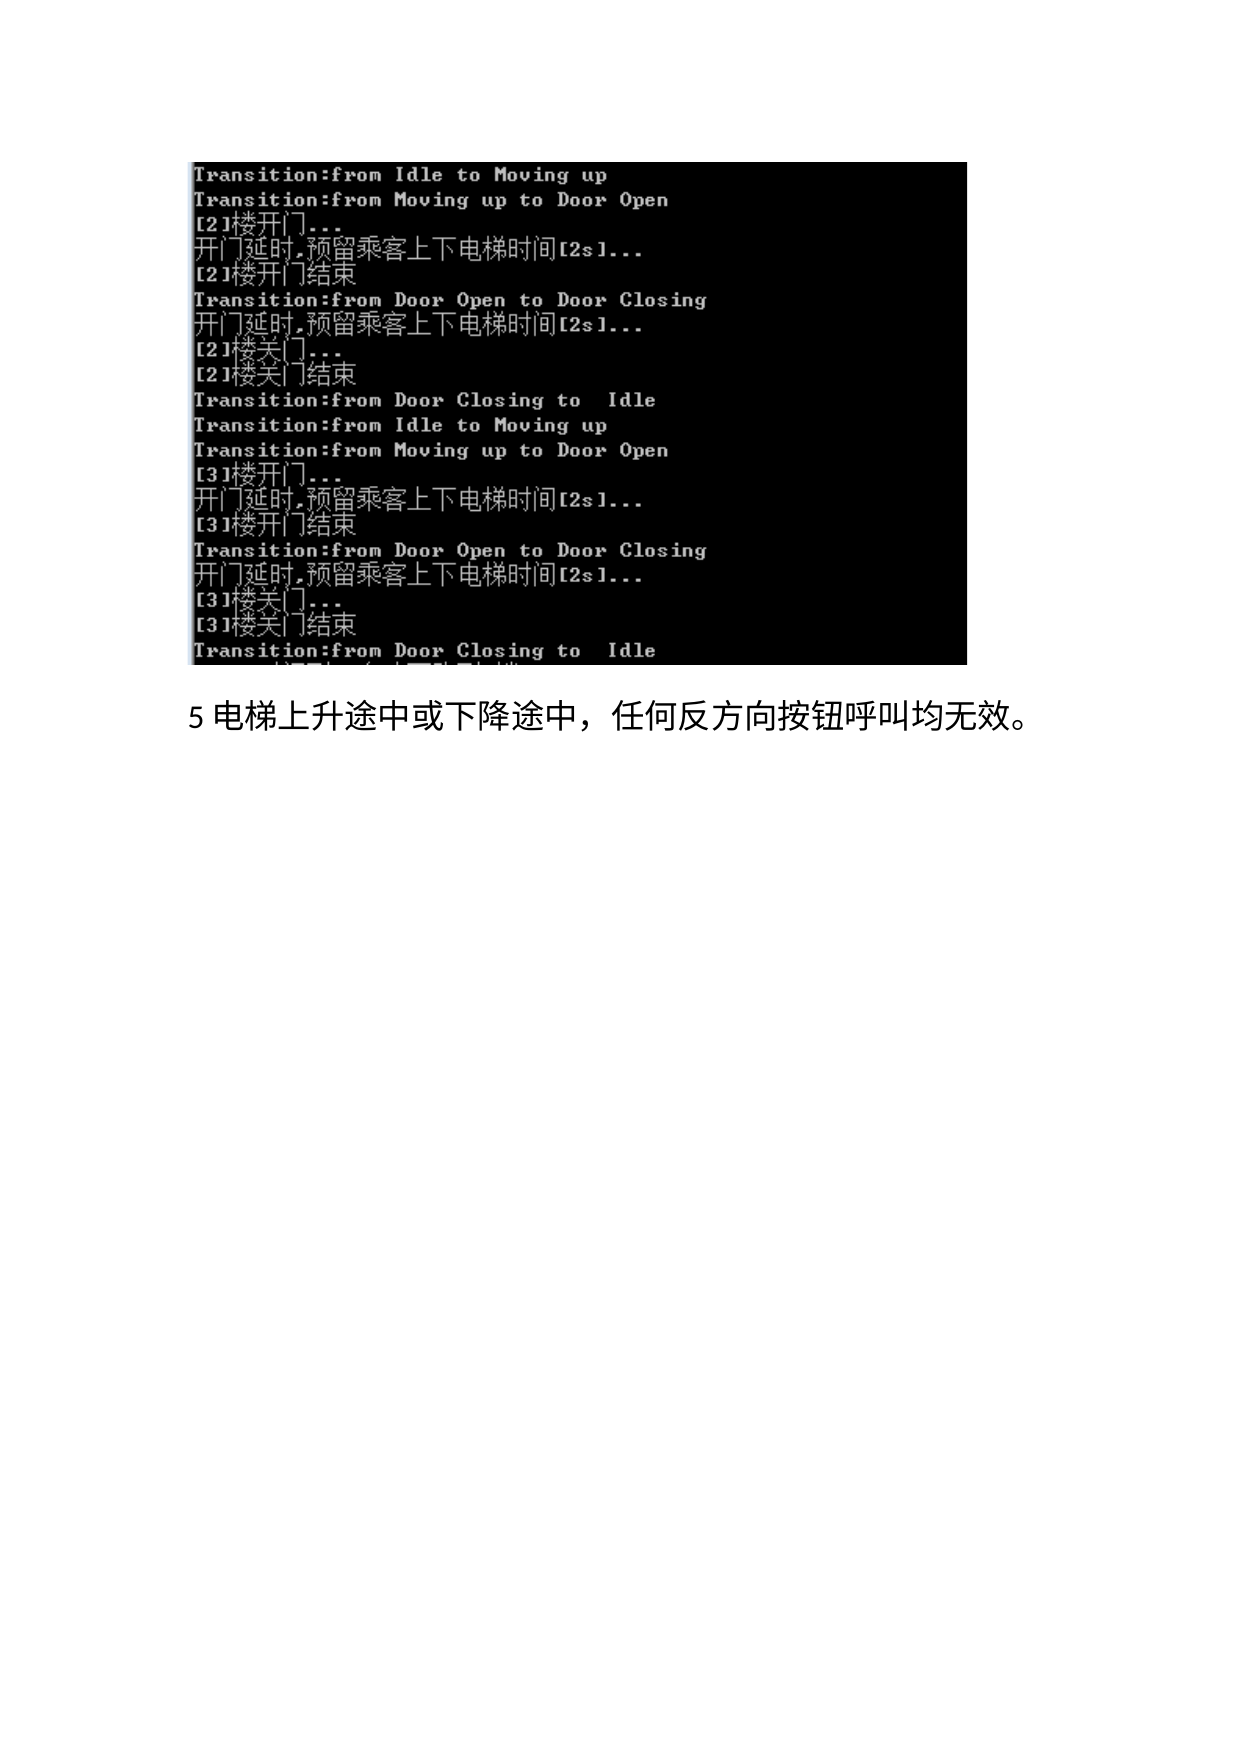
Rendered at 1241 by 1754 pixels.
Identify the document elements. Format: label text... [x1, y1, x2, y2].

text 5电梯上升途中或下降途中，任何反方向按钮呼叫均无效。 [187, 682, 1053, 747]
picture [187, 162, 968, 665]
